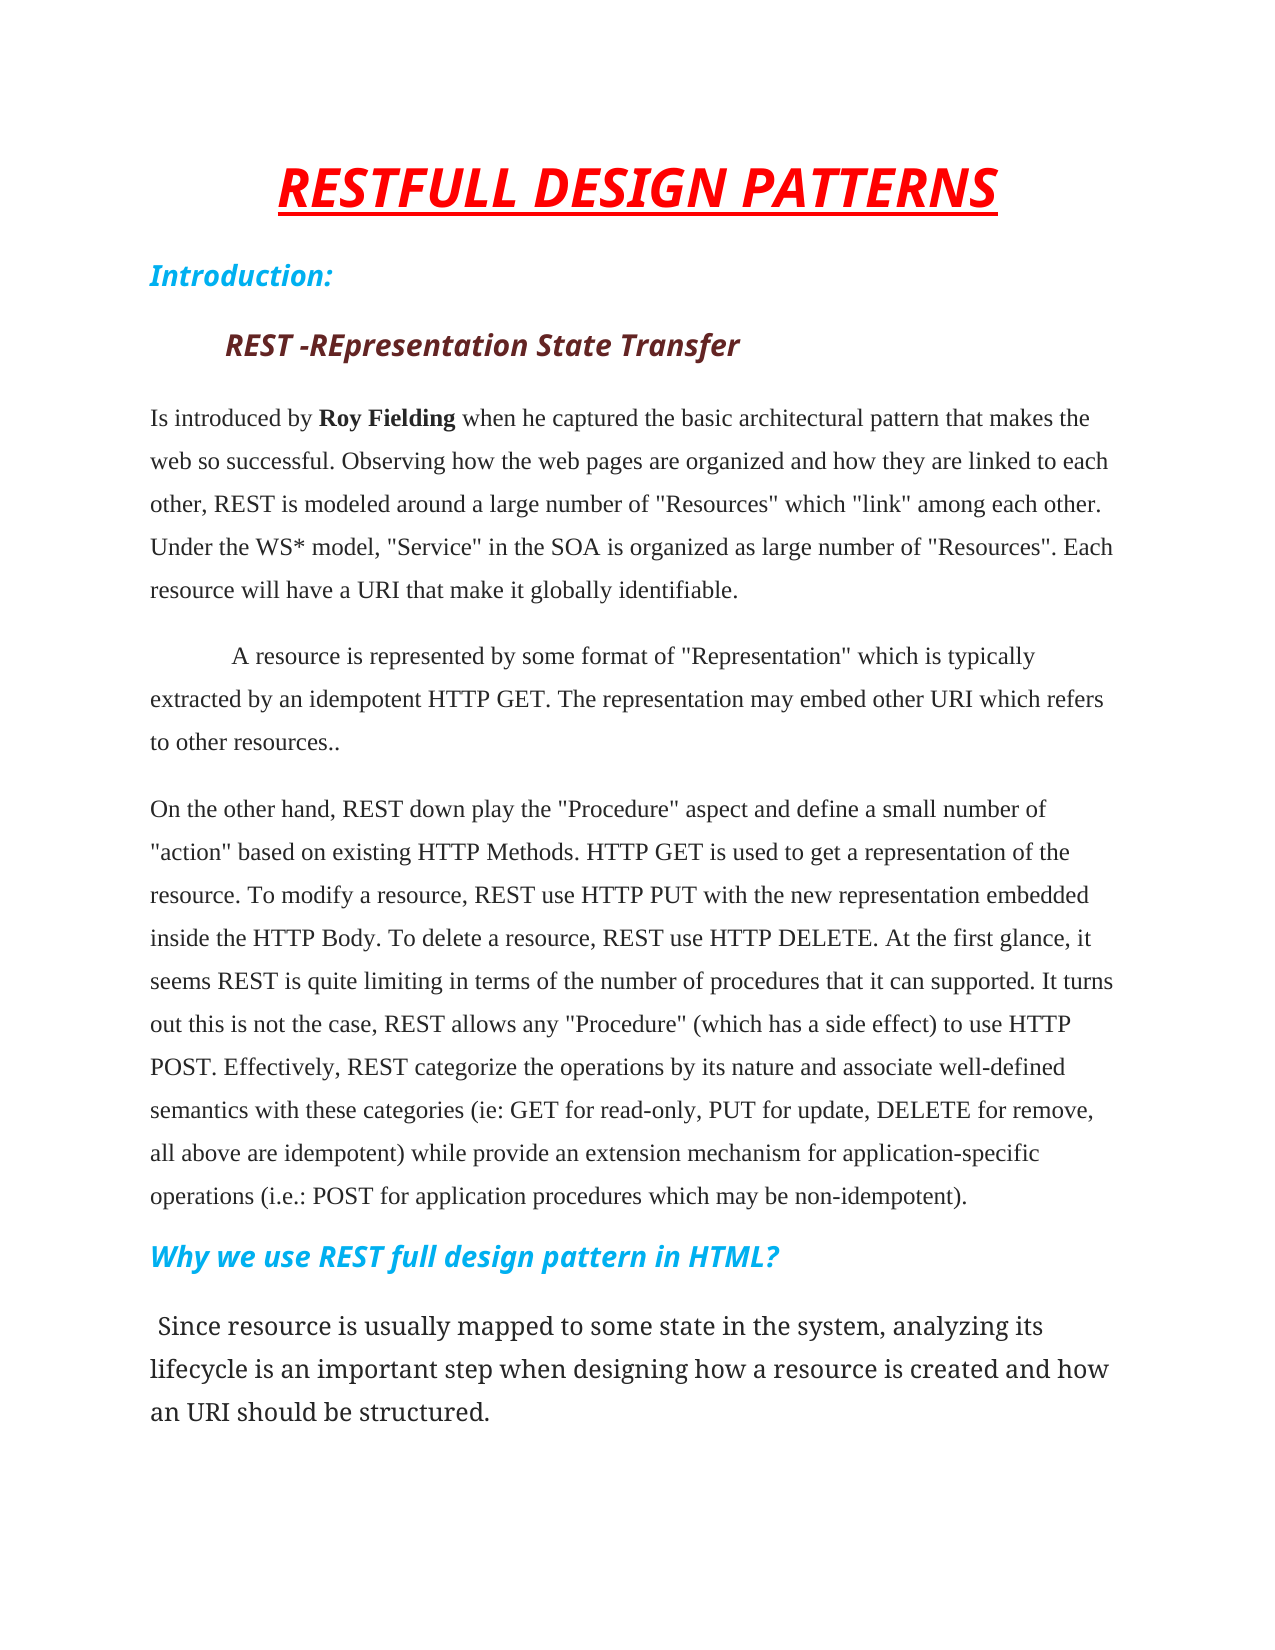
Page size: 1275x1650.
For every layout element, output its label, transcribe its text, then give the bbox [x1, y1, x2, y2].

text Is introduced by Roy Fielding when he captured the basic architectural pattern that makes the web so successful. Observing how the web pages are organized and how they are linked to each other, REST is modeled around a large number of "Resources" which "link" among each other. Under the WS* model, "Service" in the SOA is organized as large number of "Resources". Each resource will have a URI that make it globally identifiable. [150, 388, 1125, 604]
text RESTFULL DESIGN PATTERNS [150, 150, 1125, 224]
text On the other hand, REST down play the "Procedure" aspect and define a small number of "action" based on existing HTTP Methods. HTTP GET is used to get a representation of the resource. To modify a resource, REST use HTTP PUT with the new representation embedded inside the HTTP Body. To delete a resource, REST use HTTP DELETE. At the first glance, it seems REST is quite limiting in terms of the number of procedures that it can supported. It turns out this is not the case, REST allows any "Procedure" (which has a side effect) to use HTTP POST. Effectively, REST categorize the operations by its nature and associate well-defined semantics with these categories (ie: GET for read-only, PUT for update, DELETE for remove, all above are idempotent) while provide an extension mechanism for application-specific operations (i.e.: POST for application procedures which may be non-idempotent). [150, 779, 1125, 1210]
text Introduction: [150, 256, 1125, 295]
text Since resource is usually mapped to some state in the system, analyzing its lifecycle is an important step when designing how a resource is created and how an URI should be structured. [150, 1300, 1125, 1429]
text Why we use REST full design pattern in HTML? [150, 1233, 1125, 1276]
text A resource is represented by some format of "Representation" which is typically extracted by an idempotent HTTP GET. The representation may embed other URI which refers to other resources.. [150, 627, 1125, 756]
text REST -REpresentation State Transfer [150, 322, 1125, 365]
